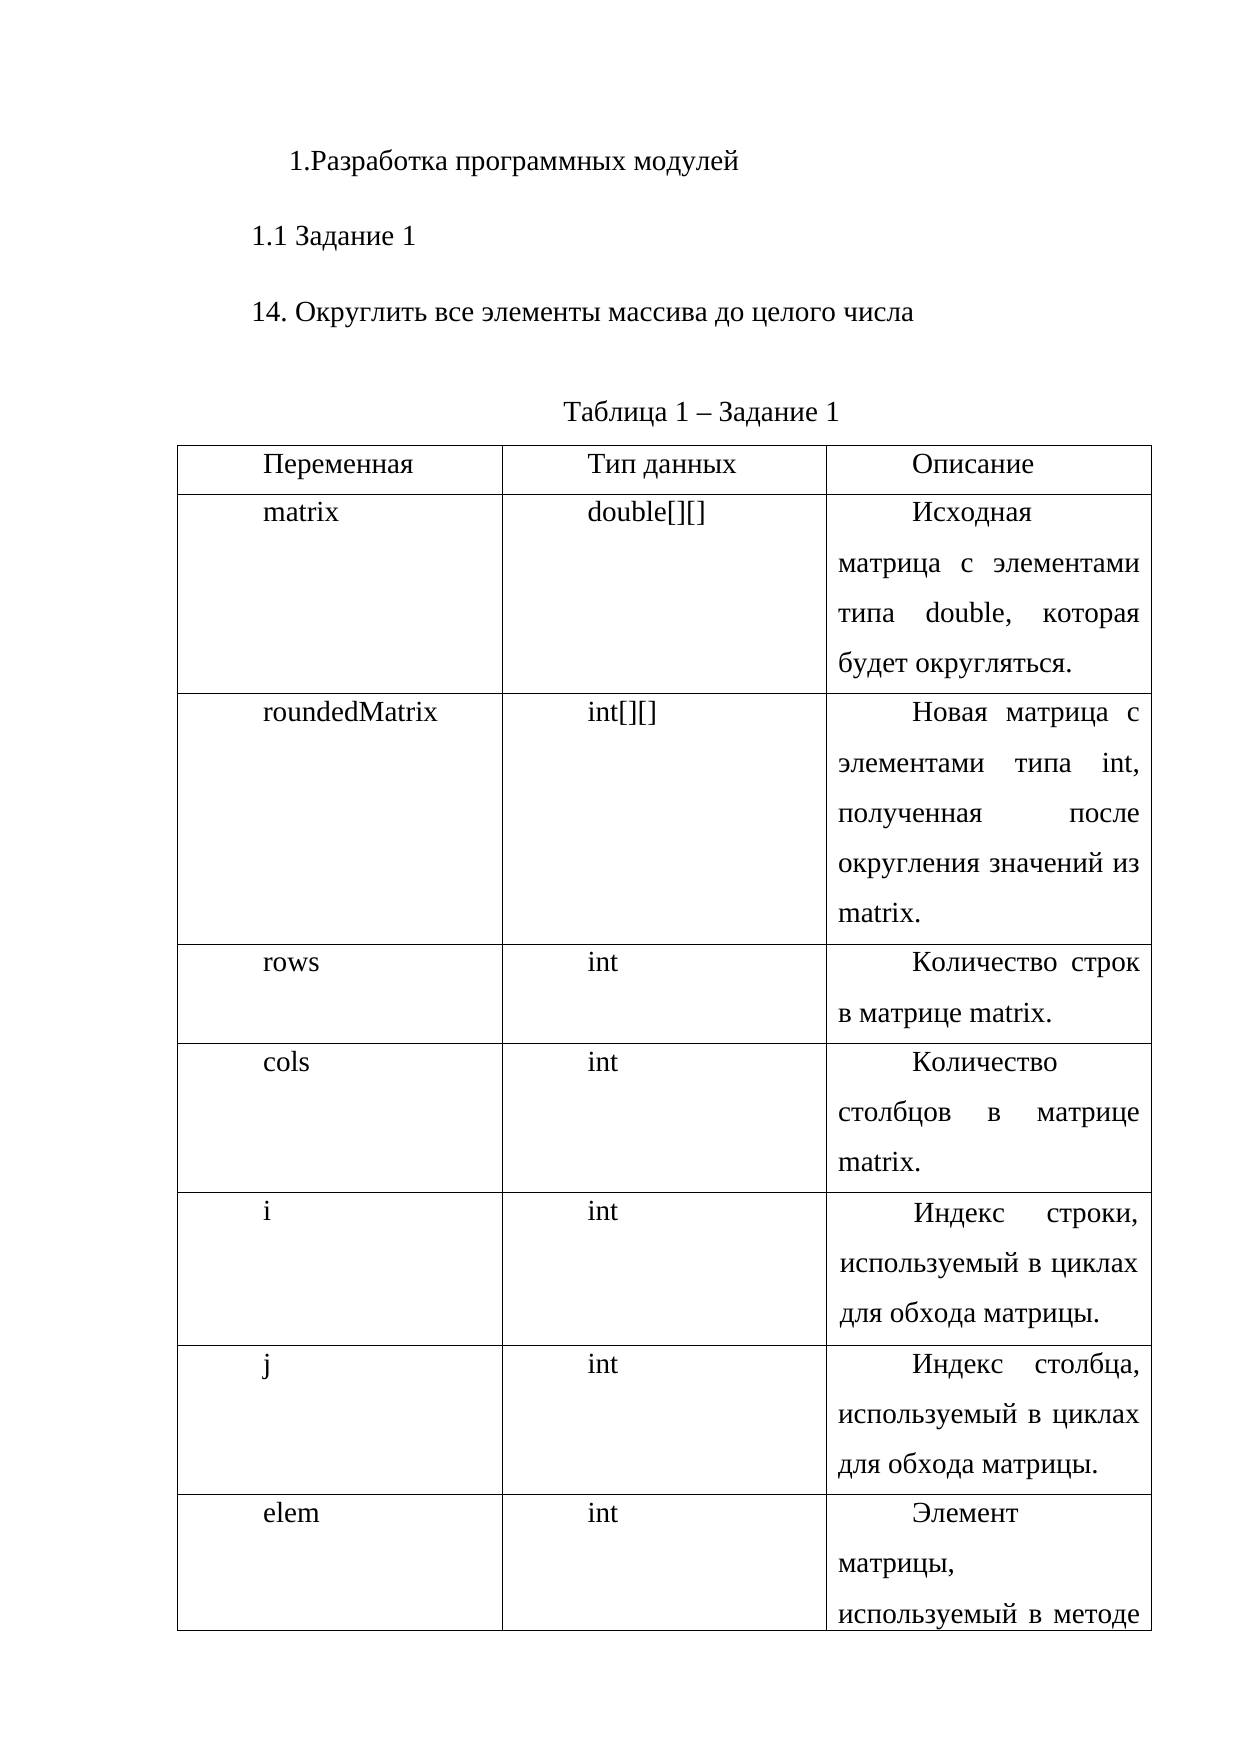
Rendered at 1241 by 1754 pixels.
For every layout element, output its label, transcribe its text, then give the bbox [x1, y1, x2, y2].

subtitle 1.Разработка программных модулей [288, 143, 1152, 177]
table_cell Новая матрица с элементами типа int, полученная после округления значений из matrix. [827, 694, 1151, 943]
table_cell int [503, 1346, 826, 1494]
table_header Переменная [178, 446, 502, 493]
text Таблица 1 – Задание 1 [177, 394, 1152, 428]
text 14. Округлить все элементы массива до целого числа [177, 294, 1152, 327]
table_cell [827, 1495, 1151, 1629]
table_cell matrix [178, 495, 502, 693]
table_cell Индекс столбца, используемый в циклах для обхода матрицы. [827, 1346, 1151, 1494]
table_cell j [178, 1346, 502, 1494]
table_cell int [503, 1193, 826, 1345]
table_cell roundedMatrix [178, 694, 502, 943]
table_cell cols [178, 1044, 502, 1192]
table_cell Количество столбцов в матрице matrix. [827, 1044, 1151, 1192]
table_cell int [503, 945, 826, 1043]
table_cell Исходная матрица с элементами типа double, которая будет округляться. [827, 495, 1151, 693]
table_header Тип данных [503, 446, 826, 493]
table_cell int [503, 1495, 826, 1629]
table_cell elem [178, 1495, 502, 1629]
table_header Описание [827, 446, 1151, 493]
table_cell int[][] [503, 694, 826, 943]
table_cell Количество строк в матрице matrix. [827, 945, 1151, 1043]
table_cell int [503, 1044, 826, 1192]
subtitle 1.1 Задание 1 [177, 218, 1152, 252]
table_cell i [178, 1193, 502, 1345]
table_cell [827, 1193, 1151, 1345]
table_cell double[][] [503, 495, 826, 693]
table_cell rows [178, 945, 502, 1043]
